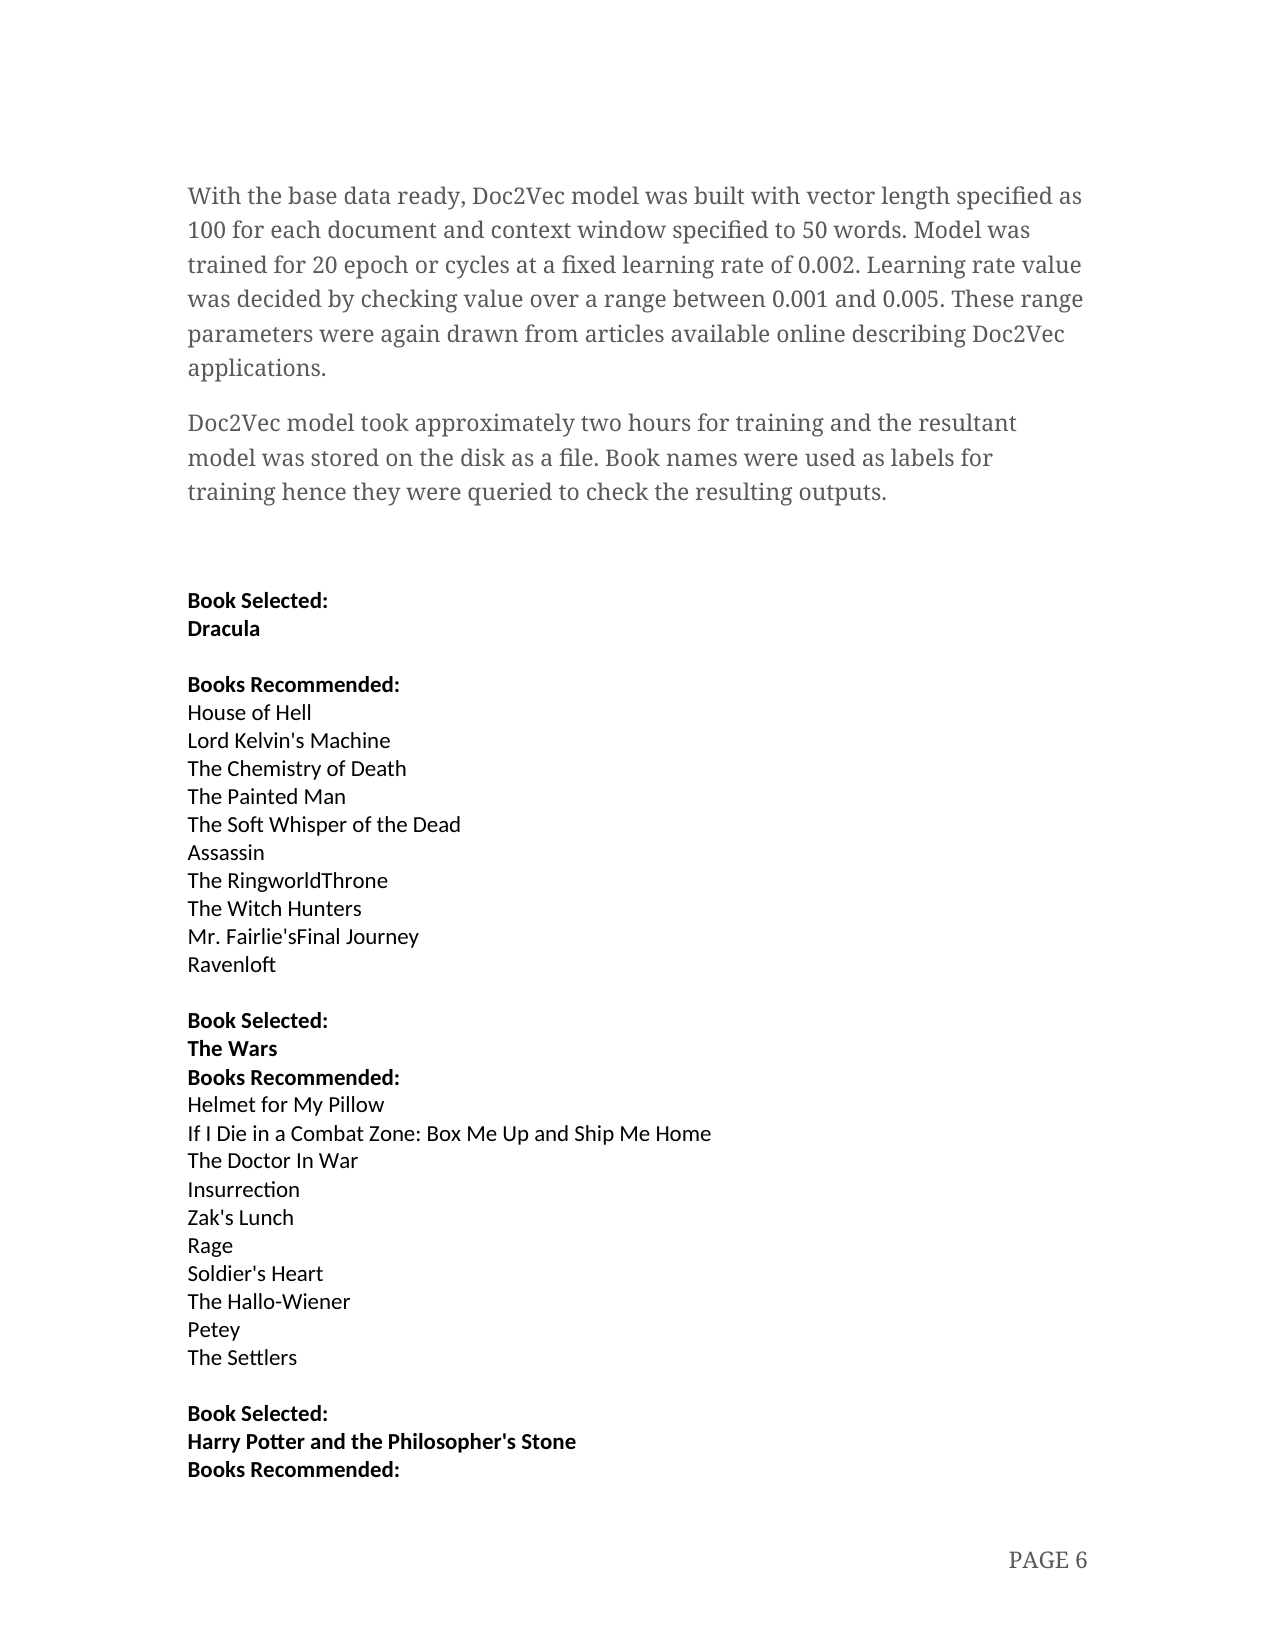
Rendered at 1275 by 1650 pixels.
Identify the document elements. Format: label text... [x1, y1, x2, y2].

text The Chemistry of Death [187, 754, 1087, 782]
text House of Hell [187, 698, 1087, 726]
text Books Recommended: [187, 1455, 1087, 1483]
text Rage [187, 1231, 1087, 1259]
text The Hallo-Wiener [187, 1287, 1087, 1315]
text Doc2Vec model took approximately two hours for training and the resultant model was stored on the disk as a file. Book names were used as labels for training hence they were queried to check the resulting outputs. [187, 407, 1087, 507]
text The Witch Hunters [187, 894, 1087, 922]
text Book Selected: [187, 1399, 1087, 1427]
text Assassin [187, 838, 1087, 866]
text Books Recommended: [187, 670, 1087, 698]
text Ravenloft [187, 951, 1087, 978]
text Helmet for My Pillow [187, 1091, 1087, 1119]
text The RingworldThrone [187, 866, 1087, 894]
text Dracula [187, 614, 1087, 642]
text Zak's Lunch [187, 1203, 1087, 1231]
text Mr. Fairlie'sFinal Journey [187, 922, 1087, 951]
text If I Die in a Combat Zone: Box Me Up and Ship Me Home [187, 1119, 1087, 1147]
text The Soft Whisper of the Dead [187, 810, 1087, 838]
text The Wars [187, 1034, 1087, 1063]
text Book Selected: [187, 1007, 1087, 1034]
text Books Recommended: [187, 1063, 1087, 1091]
text Lord Kelvin's Machine [187, 726, 1087, 754]
text The Painted Man [187, 782, 1087, 810]
text Petey [187, 1315, 1087, 1343]
text Harry Potter and the Philosopher's Stone [187, 1427, 1087, 1455]
text The Settlers [187, 1343, 1087, 1371]
text The Doctor In War [187, 1147, 1087, 1175]
text With the base data ready, Doc2Vec model was built with vector length specified as 100 for each document and context window specified to 50 words. Model was trained for 20 epoch or cycles at a fixed learning rate of 0.002. Learning rate value was decided by checking value over a range between 0.001 and 0.005. These range parameters were again drawn from articles available online describing Doc2Vec applications. [187, 180, 1087, 383]
text Book Selected: [187, 586, 1087, 614]
text Soldier's Heart [187, 1259, 1087, 1287]
text Insurrection [187, 1175, 1087, 1203]
